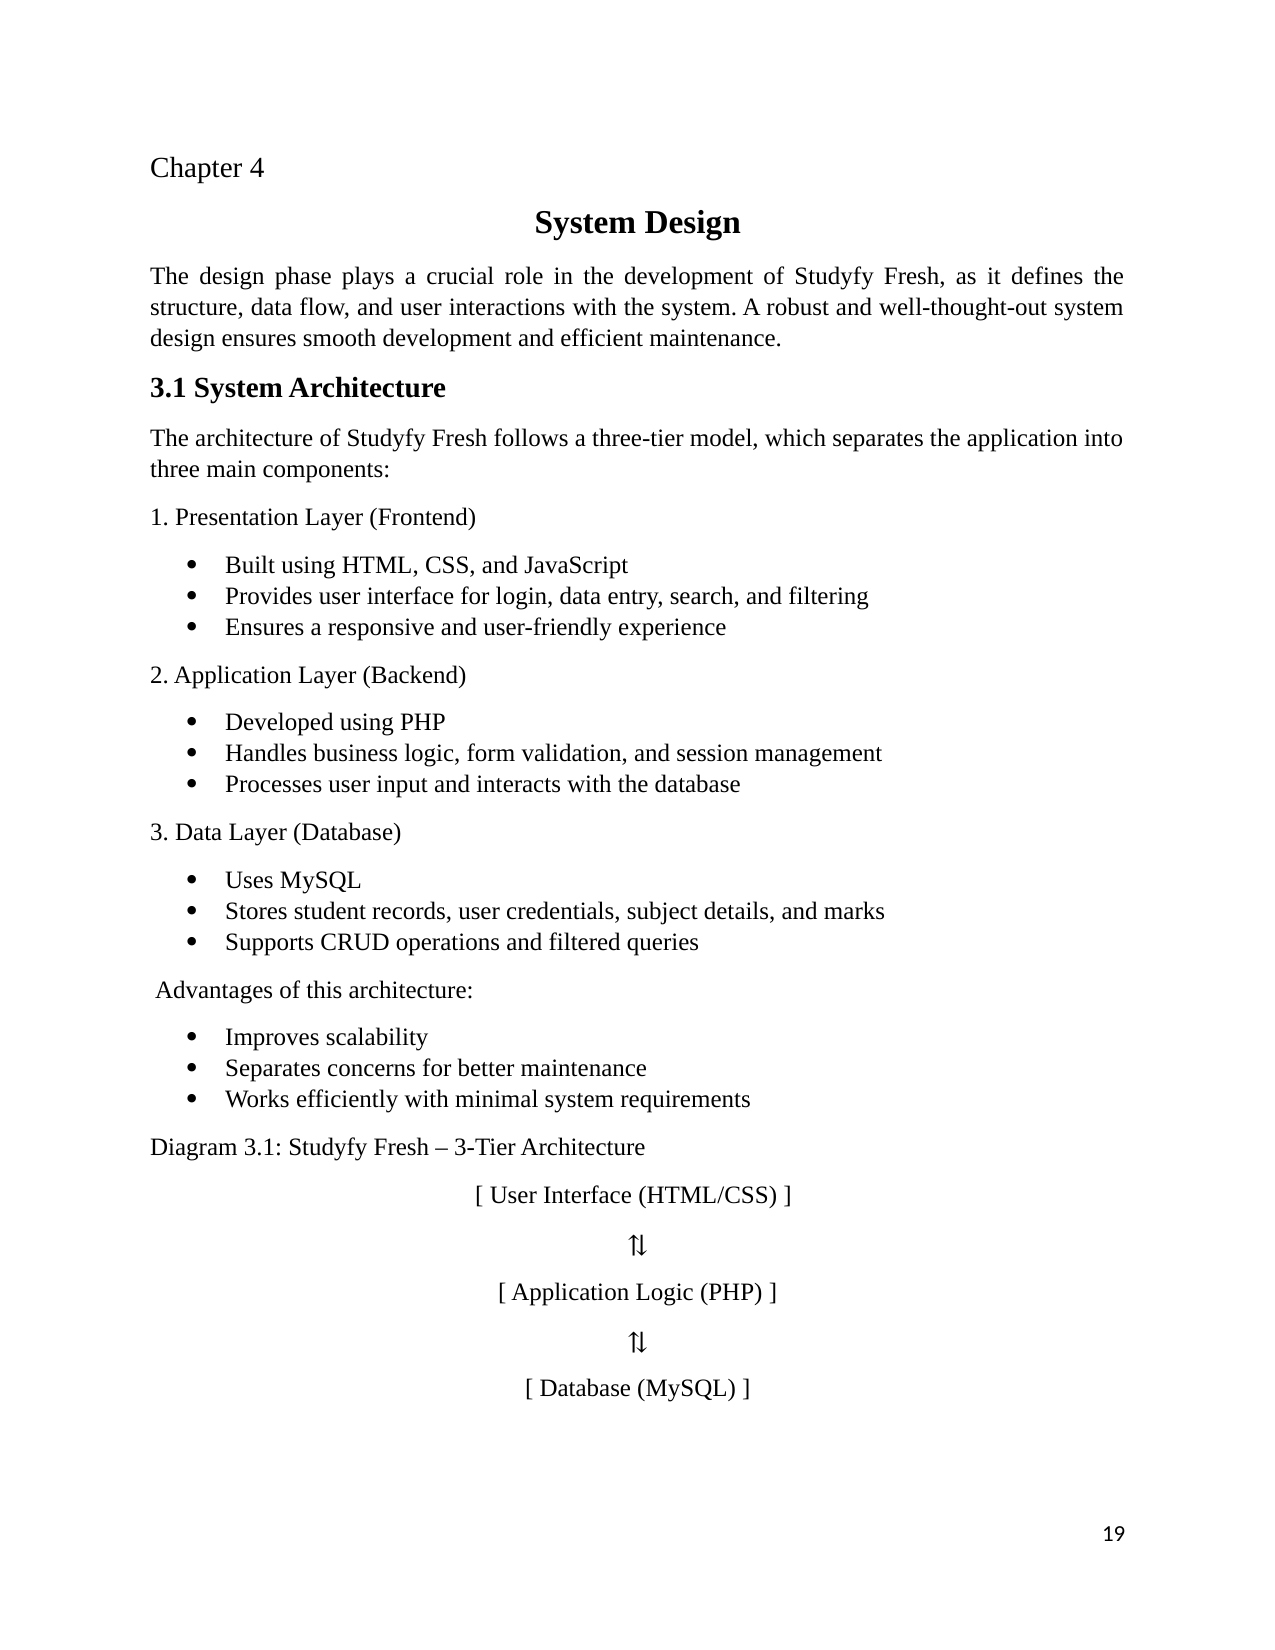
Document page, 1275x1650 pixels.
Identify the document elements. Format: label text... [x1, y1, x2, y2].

list Supports CRUD operations and filtered queries [187, 927, 1125, 956]
text Advantages of this architecture: [150, 975, 1125, 1003]
list Stores student records, user credentials, subject details, and marks [187, 896, 1125, 925]
text 3.1 System Architecture [150, 371, 1125, 404]
text 1. Presentation Layer (Frontend) [150, 502, 1125, 531]
text [ User Interface (HTML/CSS) ] [150, 1180, 1125, 1209]
text ⇅ [150, 1228, 1125, 1258]
list Ensures a responsive and user-friendly experience [187, 612, 1125, 641]
text System Design [150, 203, 1125, 241]
text Chapter 4 [150, 150, 1125, 183]
list Built using HTML, CSS, and JavaScript [187, 550, 1125, 579]
list Developed using PHP [187, 707, 1125, 736]
list Uses MySQL [187, 865, 1125, 894]
list Handles business logic, form validation, and session management [187, 738, 1125, 767]
list Works efficiently with minimal system requirements [187, 1084, 1125, 1113]
list Improves scalability [187, 1022, 1125, 1051]
text [ Application Logic (PHP) ] [150, 1277, 1125, 1305]
list Provides user interface for login, data entry, search, and filtering [187, 581, 1125, 610]
text [ Database (MySQL) ] [150, 1373, 1125, 1402]
list Separates concerns for better maintenance [187, 1053, 1125, 1082]
text Diagram 3.1: Studyfy Fresh – 3-Tier Architecture [150, 1132, 1125, 1161]
text ⇅ [150, 1324, 1125, 1354]
text 3. Data Layer (Database) [150, 817, 1125, 846]
list Processes user input and interacts with the database [187, 769, 1125, 798]
text The architecture of Studyfy Fresh follows a three-tier model, which separates the application into three main components: [150, 423, 1125, 483]
text The design phase plays a crucial role in the development of Studyfy Fresh, as it defines the structure, data flow, and user interactions with the system. A robust and well-thought-out system design ensures smooth development and efficient maintenance. [150, 261, 1125, 352]
text 2. Application Layer (Backend) [150, 660, 1125, 688]
